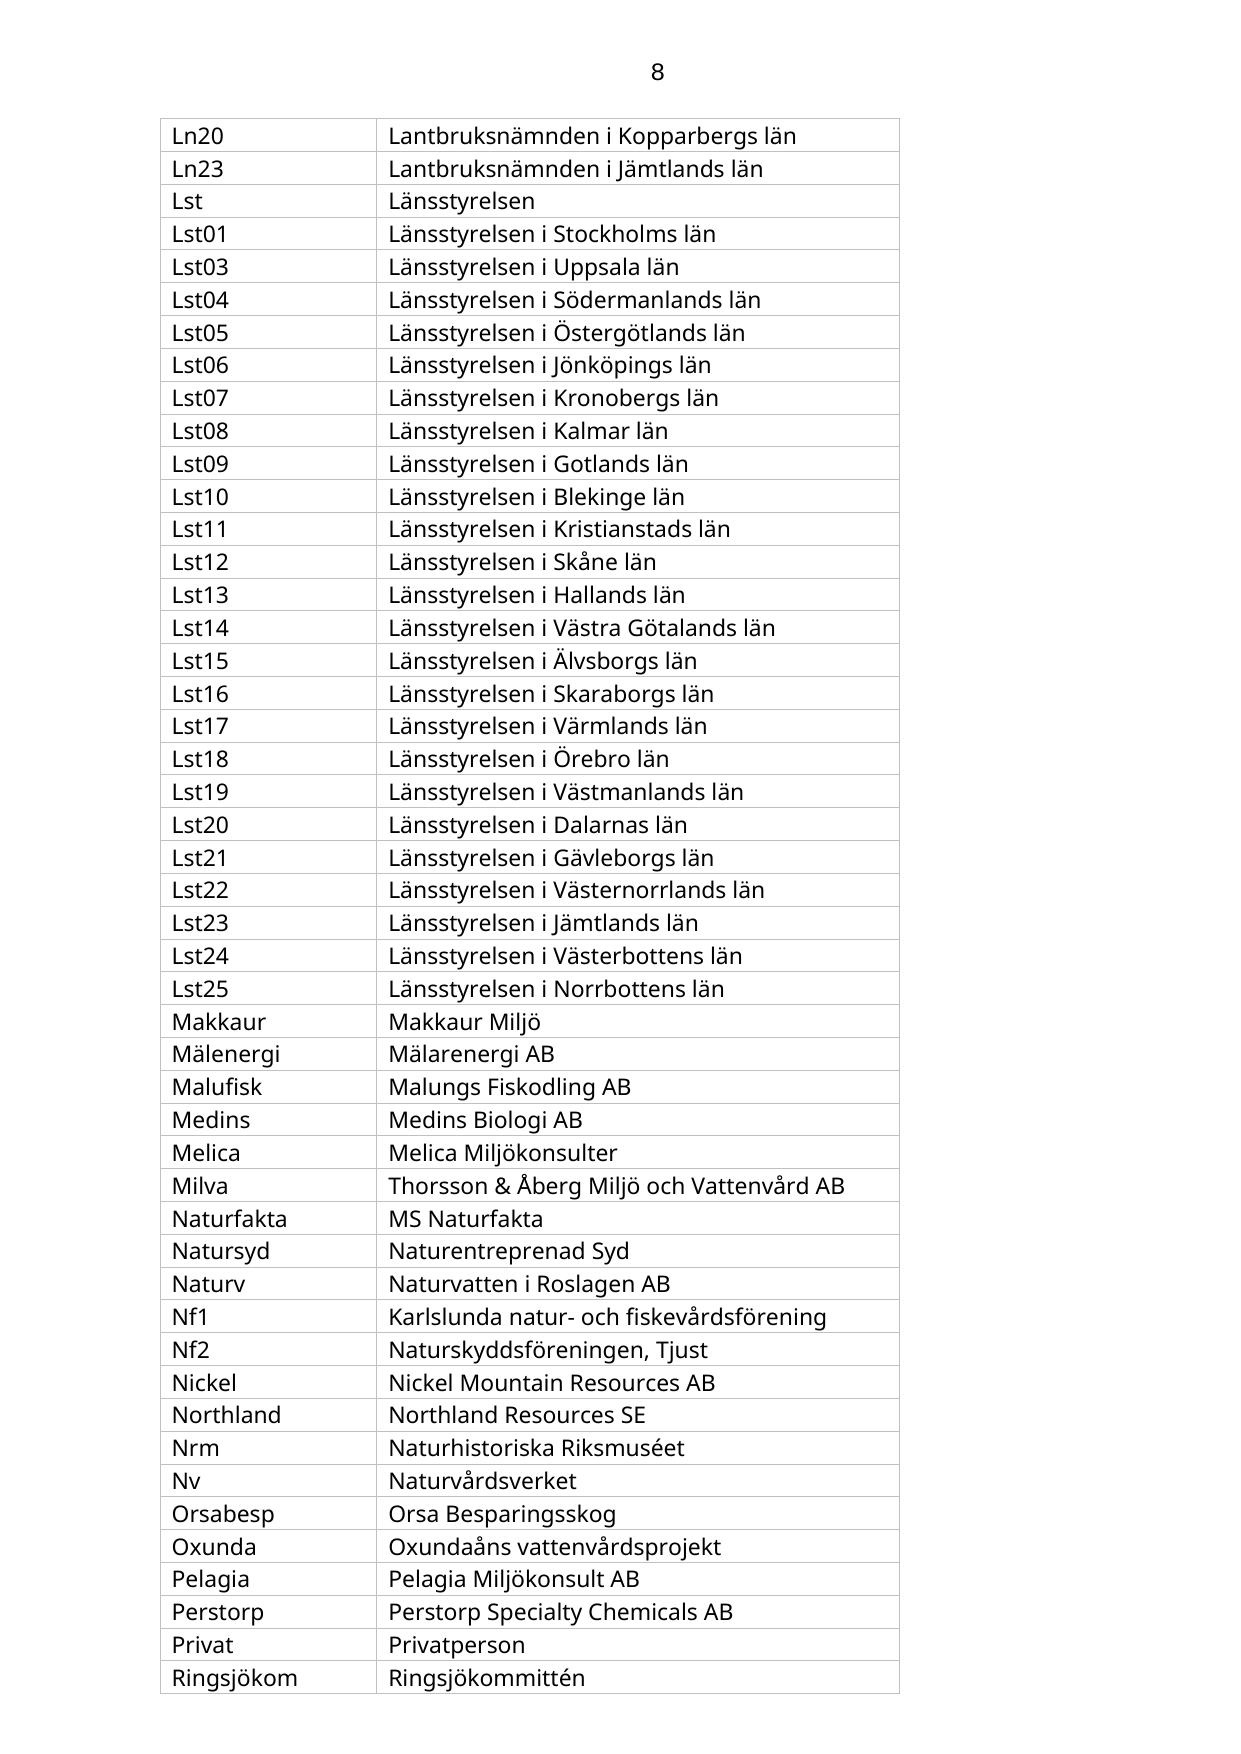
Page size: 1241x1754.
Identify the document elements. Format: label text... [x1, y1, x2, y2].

table_cell Länsstyrelsen i Västra Götalands län [377, 611, 899, 643]
table_cell Naturvårdsverket [377, 1465, 899, 1496]
table_cell Ringsjökom [161, 1661, 376, 1693]
table_cell Lst18 [161, 743, 376, 774]
table_cell Lst12 [161, 546, 376, 577]
table_cell Länsstyrelsen i Uppsala län [377, 250, 899, 282]
table_cell Lst13 [161, 579, 376, 610]
table_cell Lst22 [161, 874, 376, 906]
table_cell Lst05 [161, 316, 376, 348]
table_cell Länsstyrelsen i Jämtlands län [377, 907, 899, 938]
table_cell Lst [161, 185, 376, 217]
table_cell Orsabesp [161, 1497, 376, 1529]
table_cell Privatperson [377, 1629, 899, 1660]
table_cell Milva [161, 1169, 376, 1201]
table_cell Ln23 [161, 152, 376, 184]
table_cell Länsstyrelsen i Gotlands län [377, 447, 899, 479]
table_cell Nickel [161, 1366, 376, 1398]
table_cell MS Naturfakta [377, 1202, 899, 1234]
table_cell Länsstyrelsen i Skåne län [377, 546, 899, 577]
table_cell Melica [161, 1136, 376, 1168]
table_cell Lst21 [161, 841, 376, 873]
table_cell Länsstyrelsen i Kristianstads län [377, 513, 899, 545]
table_cell Lst19 [161, 775, 376, 807]
table_cell Länsstyrelsen i Blekinge län [377, 480, 899, 512]
table_cell Lst04 [161, 283, 376, 315]
table_cell Naturv [161, 1268, 376, 1299]
table_cell Thorsson & Åberg Miljö och Vattenvård AB [377, 1169, 899, 1201]
table_cell Naturskyddsföreningen, Tjust [377, 1333, 899, 1365]
table_cell Pelagia [161, 1563, 376, 1595]
table_cell Oxundaåns vattenvårdsprojekt [377, 1530, 899, 1562]
table_cell Länsstyrelsen i Jönköpings län [377, 349, 899, 381]
table_cell Lst23 [161, 907, 376, 938]
table_cell Makkaur Miljö [377, 1005, 899, 1037]
table_cell Lst01 [161, 218, 376, 249]
table_cell Lantbruksnämnden i Kopparbergs län [377, 119, 899, 151]
table_cell Lst08 [161, 415, 376, 446]
table_cell Länsstyrelsen i Hallands län [377, 579, 899, 610]
table_cell Nf1 [161, 1300, 376, 1332]
table_cell Länsstyrelsen i Västmanlands län [377, 775, 899, 807]
table_cell Naturentreprenad Syd [377, 1235, 899, 1267]
table_cell Karlslunda natur- och fiskevårdsförening [377, 1300, 899, 1332]
table_cell Länsstyrelsen i Skaraborgs län [377, 677, 899, 709]
table_cell Oxunda [161, 1530, 376, 1562]
table_cell Nf2 [161, 1333, 376, 1365]
table_cell Malungs Fiskodling AB [377, 1071, 899, 1102]
table_cell Länsstyrelsen i Västerbottens län [377, 940, 899, 971]
table_cell Naturvatten i Roslagen AB [377, 1268, 899, 1299]
table_cell Makkaur [161, 1005, 376, 1037]
table_cell Ln20 [161, 119, 376, 151]
table_cell Lst07 [161, 382, 376, 413]
table_cell Privat [161, 1629, 376, 1660]
table_cell Perstorp Specialty Chemicals AB [377, 1596, 899, 1627]
table_cell Lst09 [161, 447, 376, 479]
table_cell Lst10 [161, 480, 376, 512]
table_cell Länsstyrelsen [377, 185, 899, 217]
table_cell Nrm [161, 1432, 376, 1463]
table_cell Northland [161, 1399, 376, 1431]
table_cell Mälarenergi AB [377, 1038, 899, 1070]
table_cell Länsstyrelsen i Älvsborgs län [377, 644, 899, 676]
table_cell Orsa Besparingsskog [377, 1497, 899, 1529]
table_cell Länsstyrelsen i Gävleborgs län [377, 841, 899, 873]
table_cell Nv [161, 1465, 376, 1496]
table_cell Lst03 [161, 250, 376, 282]
table_cell Lst06 [161, 349, 376, 381]
table_cell Lantbruksnämnden i Jämtlands län [377, 152, 899, 184]
table_cell Medins Biologi AB [377, 1104, 899, 1135]
table_cell Malufisk [161, 1071, 376, 1102]
table_cell Länsstyrelsen i Södermanlands län [377, 283, 899, 315]
table_cell Ringsjökommittén [377, 1661, 899, 1693]
table_cell Lst20 [161, 808, 376, 840]
table_cell Lst14 [161, 611, 376, 643]
table_cell Naturfakta [161, 1202, 376, 1234]
table_cell Lst15 [161, 644, 376, 676]
table_cell Nickel Mountain Resources AB [377, 1366, 899, 1398]
table_cell Natursyd [161, 1235, 376, 1267]
table_cell Länsstyrelsen i Kronobergs län [377, 382, 899, 413]
table_cell Länsstyrelsen i Dalarnas län [377, 808, 899, 840]
table_cell Länsstyrelsen i Kalmar län [377, 415, 899, 446]
table_cell Länsstyrelsen i Stockholms län [377, 218, 899, 249]
table_cell Lst24 [161, 940, 376, 971]
table_cell Naturhistoriska Riksmuséet [377, 1432, 899, 1463]
table_cell Länsstyrelsen i Örebro län [377, 743, 899, 774]
table_cell Lst11 [161, 513, 376, 545]
table_cell Pelagia Miljökonsult AB [377, 1563, 899, 1595]
table_cell Perstorp [161, 1596, 376, 1627]
table_cell Länsstyrelsen i Östergötlands län [377, 316, 899, 348]
table_cell Northland Resources SE [377, 1399, 899, 1431]
table_cell Lst16 [161, 677, 376, 709]
table_cell Länsstyrelsen i Värmlands län [377, 710, 899, 742]
table_cell Lst17 [161, 710, 376, 742]
table_cell Mälenergi [161, 1038, 376, 1070]
table_cell Medins [161, 1104, 376, 1135]
table_cell Lst25 [161, 972, 376, 1004]
table_cell Melica Miljökonsulter [377, 1136, 899, 1168]
table_cell Länsstyrelsen i Norrbottens län [377, 972, 899, 1004]
table_cell Länsstyrelsen i Västernorrlands län [377, 874, 899, 906]
